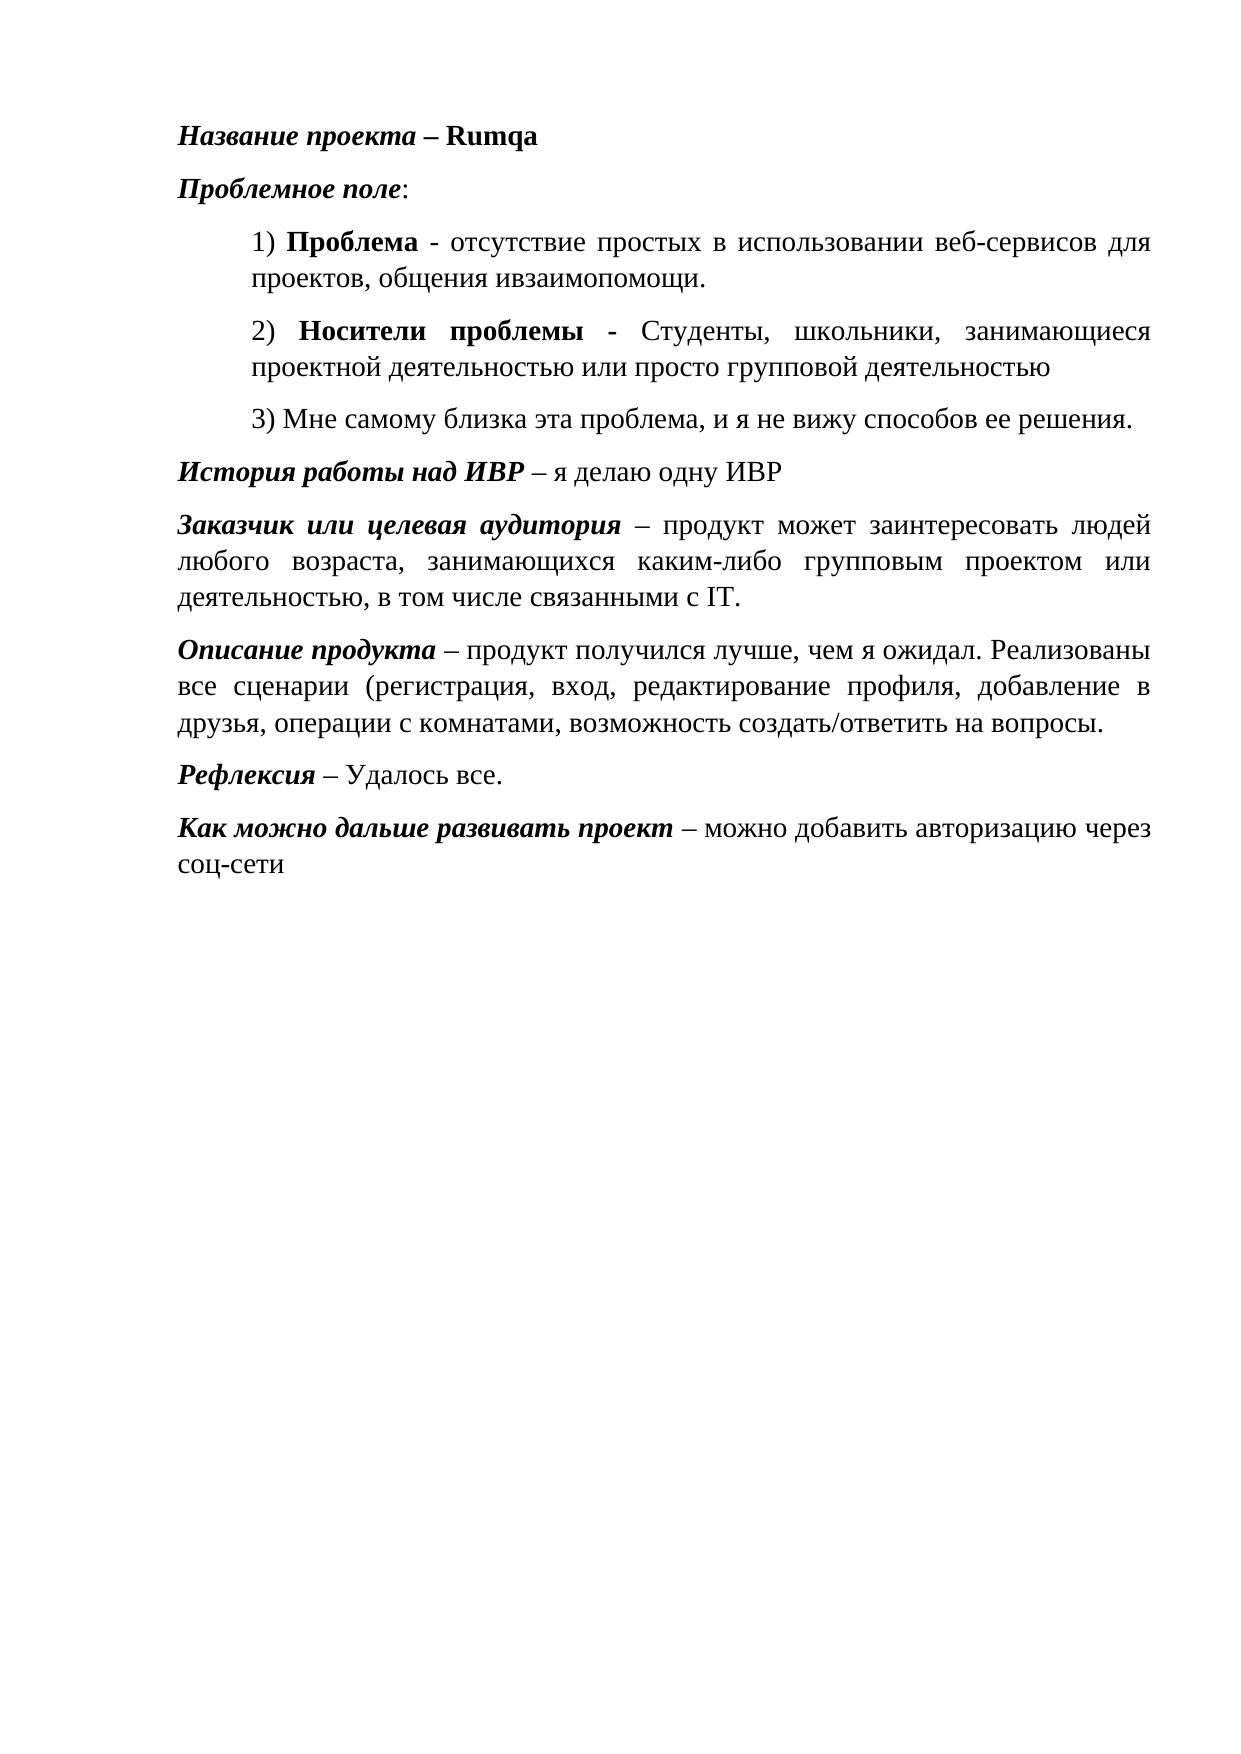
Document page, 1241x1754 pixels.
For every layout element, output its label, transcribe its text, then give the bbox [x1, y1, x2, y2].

text Рефлексия – Удалось все. [177, 757, 1152, 791]
text 2) Носители проблемы - Студенты, школьники, занимающиеся проектной деятельностью или просто групповой деятельностью [251, 313, 1152, 382]
text Описание продукта – продукт получился лучше, чем я ожидал. Реализованы все сценарии (регистрация, вход, редактирование профиля, добавление в друзья, операции с комнатами, возможность создать/ответить на вопросы. [177, 632, 1152, 738]
text 1) Проблема - отсутствие простых в использовании веб-сервисов для проектов, общения ивзаимопомощи. [251, 224, 1152, 293]
text Проблемное поле: [177, 171, 1152, 204]
text Заказчик или целевая аудитория – продукт может заинтересовать людей любого возраста, занимающихся каким-либо групповым проектом или деятельностью, в том числе связанными с IT. [177, 507, 1152, 613]
text 3) Мне самому близка эта проблема, и я не вижу способов ее решения. [251, 402, 1152, 435]
text Название проекта – Rumqa [177, 118, 1152, 152]
text Как можно дальше развивать проект – можно добавить авторизацию через соц-сети [177, 810, 1152, 880]
text История работы над ИВР – я делаю одну ИВР [177, 454, 1152, 488]
